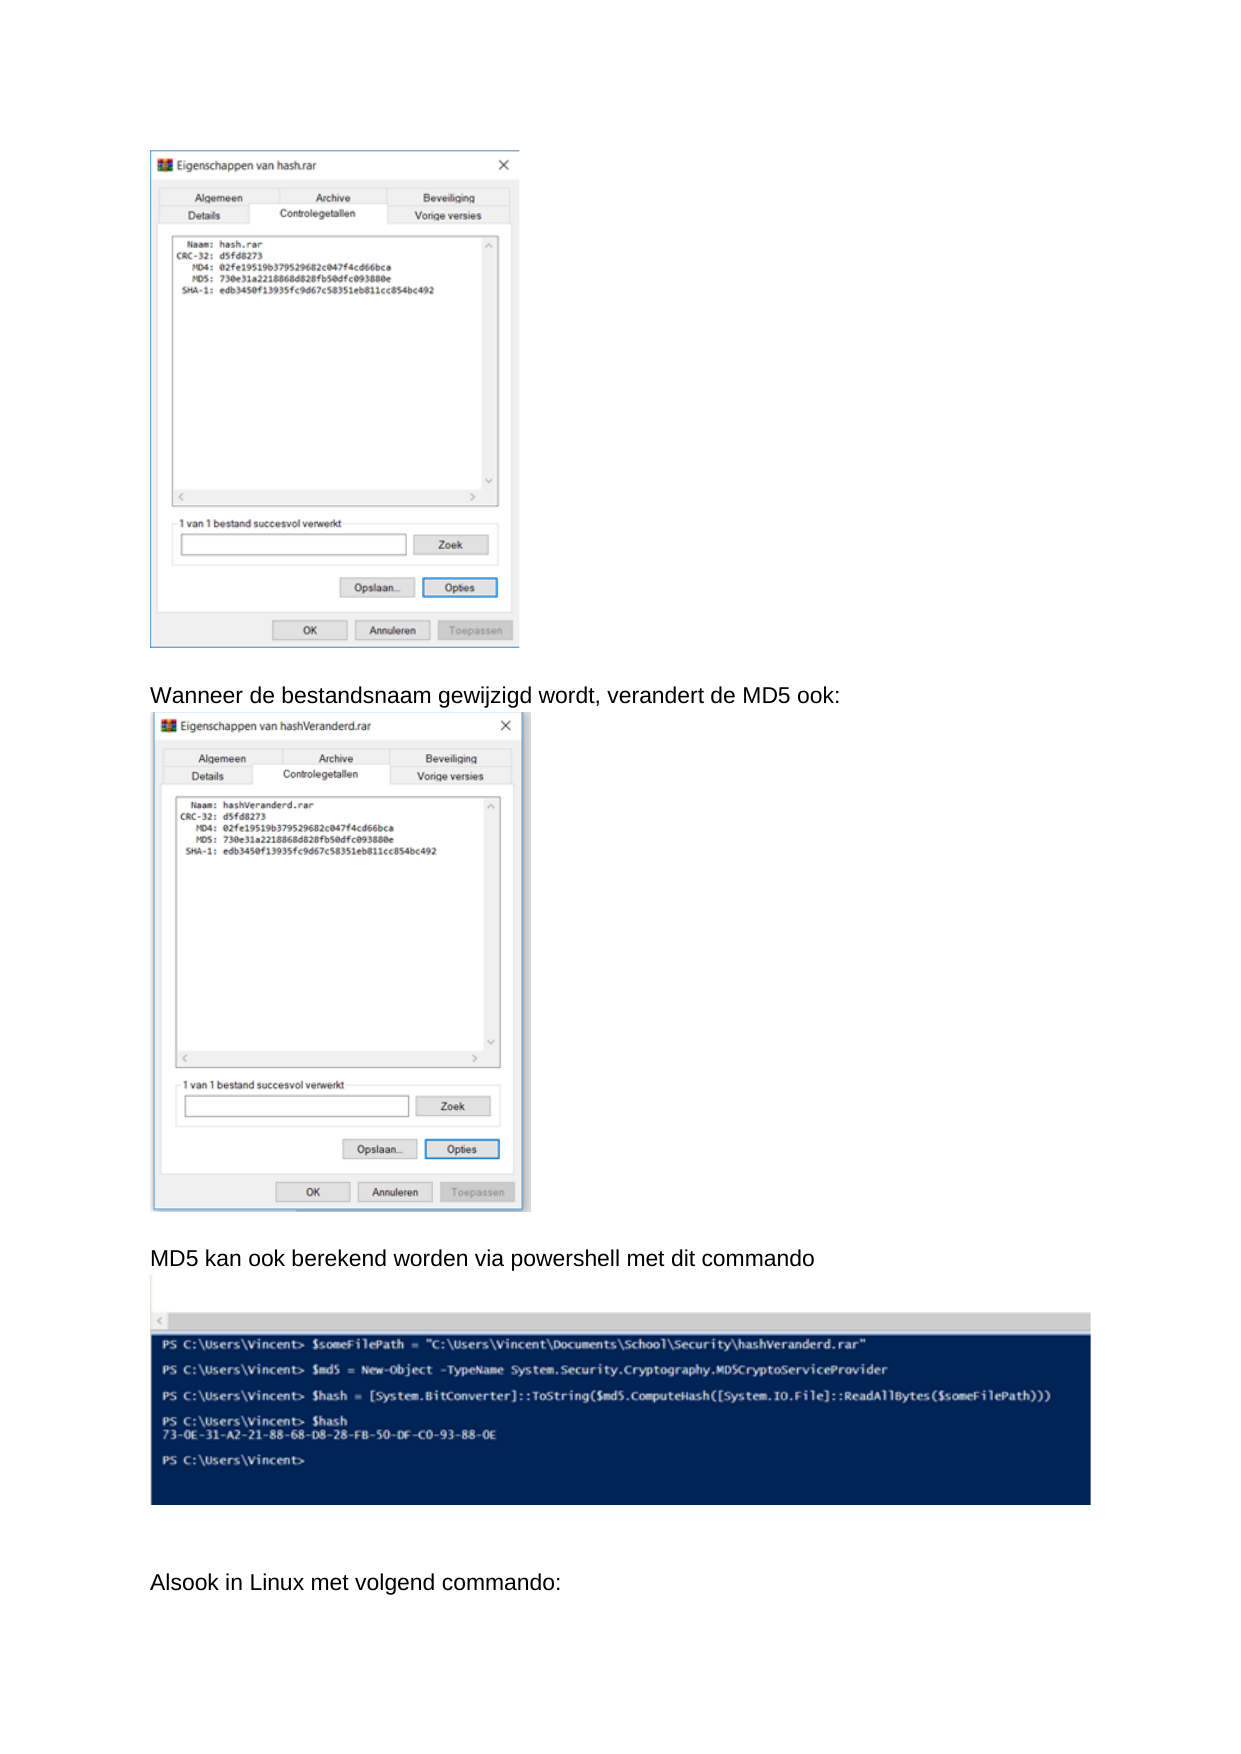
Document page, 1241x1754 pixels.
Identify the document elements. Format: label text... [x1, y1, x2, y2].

text Wanneer de bestandsnaam gewijzigd wordt, verandert de MD5 ook: [150, 682, 1090, 708]
picture [150, 712, 531, 1212]
text Alsook in Linux met volgend commando: [150, 1569, 1090, 1595]
picture [150, 150, 520, 648]
text MD5 kan ook berekend worden via powershell met dit commando [150, 1245, 1090, 1272]
picture [150, 1275, 1091, 1505]
